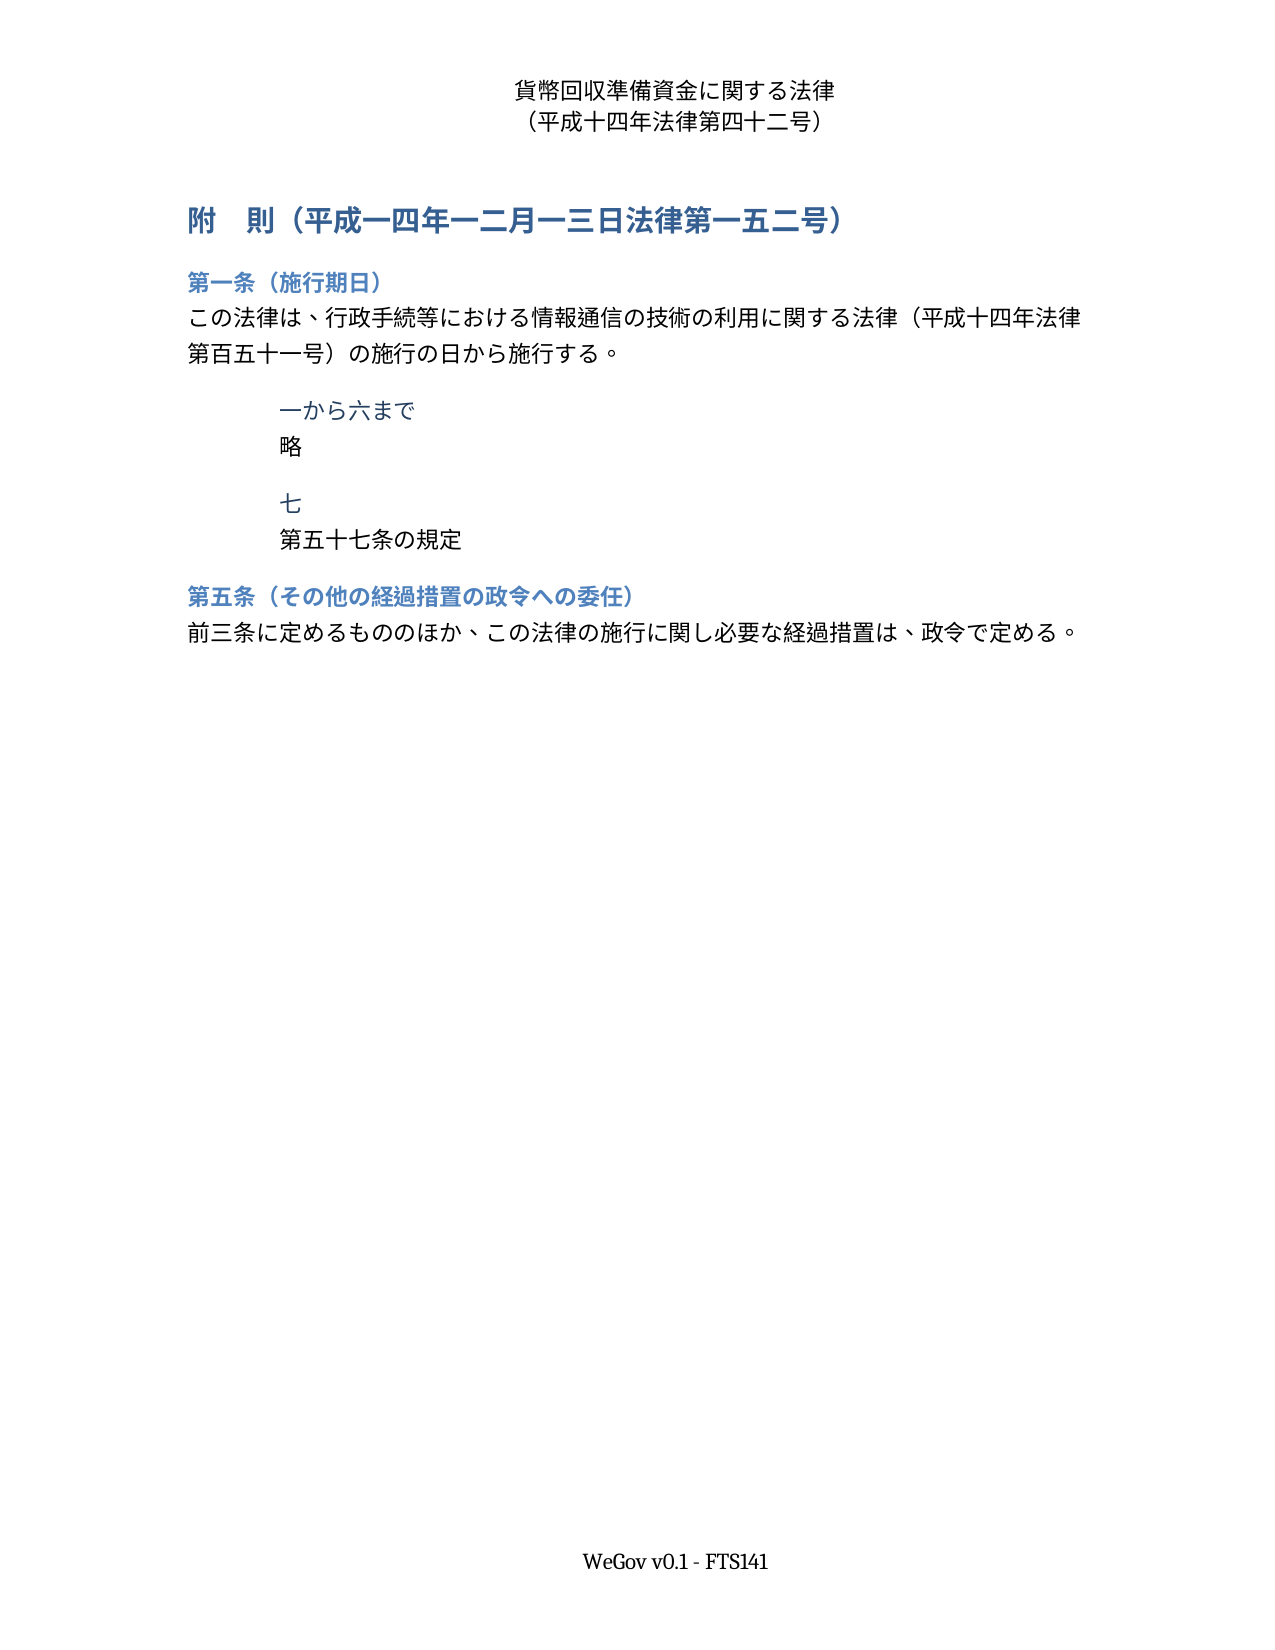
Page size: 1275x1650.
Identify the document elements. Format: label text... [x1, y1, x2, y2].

text 略 [279, 431, 1087, 462]
text 第五十七条の規定 [279, 524, 1087, 555]
text 前三条に定めるもののほか、この法律の施行に関し必要な経過措置は、政令で定める。 [187, 616, 1087, 648]
subtitle 一から六まで [279, 395, 1087, 426]
subtitle 附 則（平成一四年一二月一三日法律第一五二号） [187, 200, 1087, 240]
subtitle 七 [279, 488, 1087, 519]
subtitle 第五条（その他の経過措置の政令への委任） [187, 581, 1087, 612]
subtitle 第一条（施行期日） [187, 266, 1087, 298]
text この法律は、行政手続等における情報通信の技術の利用に関する法律（平成十四年法律第百五十一号）の施行の日から施行する。 [187, 302, 1087, 369]
